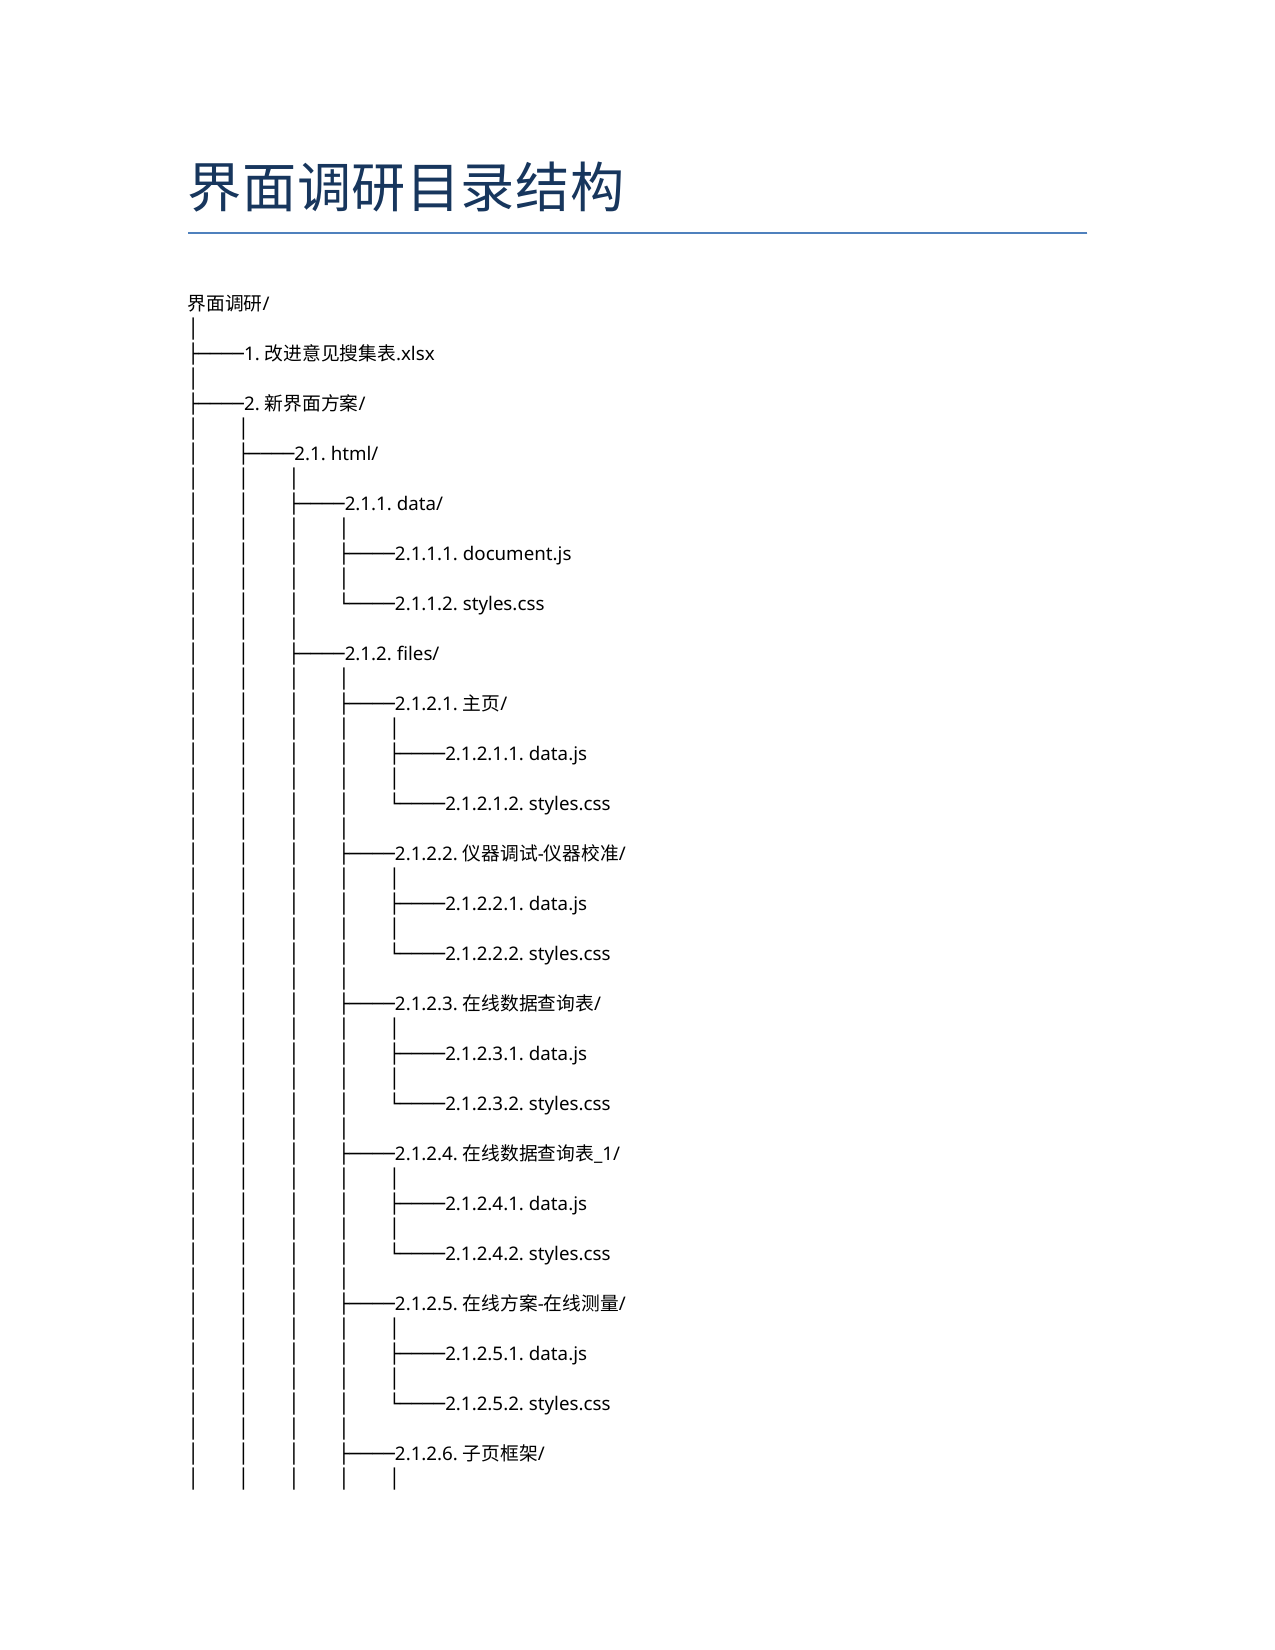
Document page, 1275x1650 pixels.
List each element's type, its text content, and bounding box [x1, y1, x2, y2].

text │ │ │ │ [187, 965, 1087, 990]
text │ │ │ │ ├────2.1.2.2.1. data.js [187, 890, 1087, 915]
text │ │ │ │ └────2.1.2.2.2. styles.css [187, 940, 1087, 965]
text │ │ │ ├────2.1.2.4. 在线数据查询表_1/ [187, 1140, 1087, 1165]
text │ │ │ │ │ [187, 1315, 1087, 1340]
text │ [187, 315, 1087, 340]
text │ │ │ │ [187, 1115, 1087, 1140]
text │ ├────2.1. html/ [187, 440, 1087, 465]
text │ │ [187, 415, 1087, 440]
text │ │ ├────2.1.1. data/ [187, 490, 1087, 515]
text │ │ │ └────2.1.1.2. styles.css [187, 590, 1087, 615]
text │ │ │ │ │ [187, 1065, 1087, 1090]
text │ │ │ [187, 465, 1087, 490]
text │ │ │ │ [187, 665, 1087, 690]
text │ │ │ ├────2.1.2.3. 在线数据查询表/ [187, 990, 1087, 1015]
title 界面调研目录结构 [187, 150, 1087, 234]
text │ │ │ ├────2.1.2.6. 子页框架/ [187, 1440, 1087, 1465]
text ├────1. 改进意见搜集表.xlsx [187, 340, 1087, 365]
text │ │ │ │ └────2.1.2.3.2. styles.css [187, 1090, 1087, 1115]
text │ │ │ │ [187, 1415, 1087, 1440]
text │ │ ├────2.1.2. files/ [187, 640, 1087, 665]
text │ │ │ [187, 615, 1087, 640]
text │ [187, 365, 1087, 390]
text │ │ │ ├────2.1.2.1. 主页/ [187, 690, 1087, 715]
text │ │ │ │ [187, 565, 1087, 590]
text │ │ │ │ │ [187, 1215, 1087, 1240]
text │ │ │ │ │ [187, 1015, 1087, 1040]
text │ │ │ │ │ [187, 915, 1087, 940]
text │ │ │ │ │ [187, 765, 1087, 790]
text │ │ │ │ │ [187, 1165, 1087, 1190]
text 界面调研/ [187, 290, 1087, 315]
text │ │ │ │ │ [187, 865, 1087, 890]
text │ │ │ │ [187, 815, 1087, 840]
text │ │ │ │ ├────2.1.2.3.1. data.js [187, 1040, 1087, 1065]
text │ │ │ │ ├────2.1.2.1.1. data.js [187, 740, 1087, 765]
text │ │ │ ├────2.1.2.2. 仪器调试-仪器校准/ [187, 840, 1087, 865]
text │ │ │ │ [187, 515, 1087, 540]
text │ │ │ │ │ [187, 715, 1087, 740]
text │ │ │ │ ├────2.1.2.5.1. data.js [187, 1340, 1087, 1365]
text │ │ │ │ ├────2.1.2.4.1. data.js [187, 1190, 1087, 1215]
text │ │ │ │ └────2.1.2.4.2. styles.css [187, 1240, 1087, 1265]
text │ │ │ ├────2.1.2.5. 在线方案-在线测量/ [187, 1290, 1087, 1315]
text │ │ │ │ │ [187, 1365, 1087, 1390]
text │ │ │ ├────2.1.1.1. document.js [187, 540, 1087, 565]
text │ │ │ │ └────2.1.2.5.2. styles.css [187, 1390, 1087, 1415]
text ├────2. 新界面方案/ [187, 390, 1087, 415]
text │ │ │ │ │ [187, 1465, 1087, 1490]
text │ │ │ │ [187, 1265, 1087, 1290]
text │ │ │ │ └────2.1.2.1.2. styles.css [187, 790, 1087, 815]
